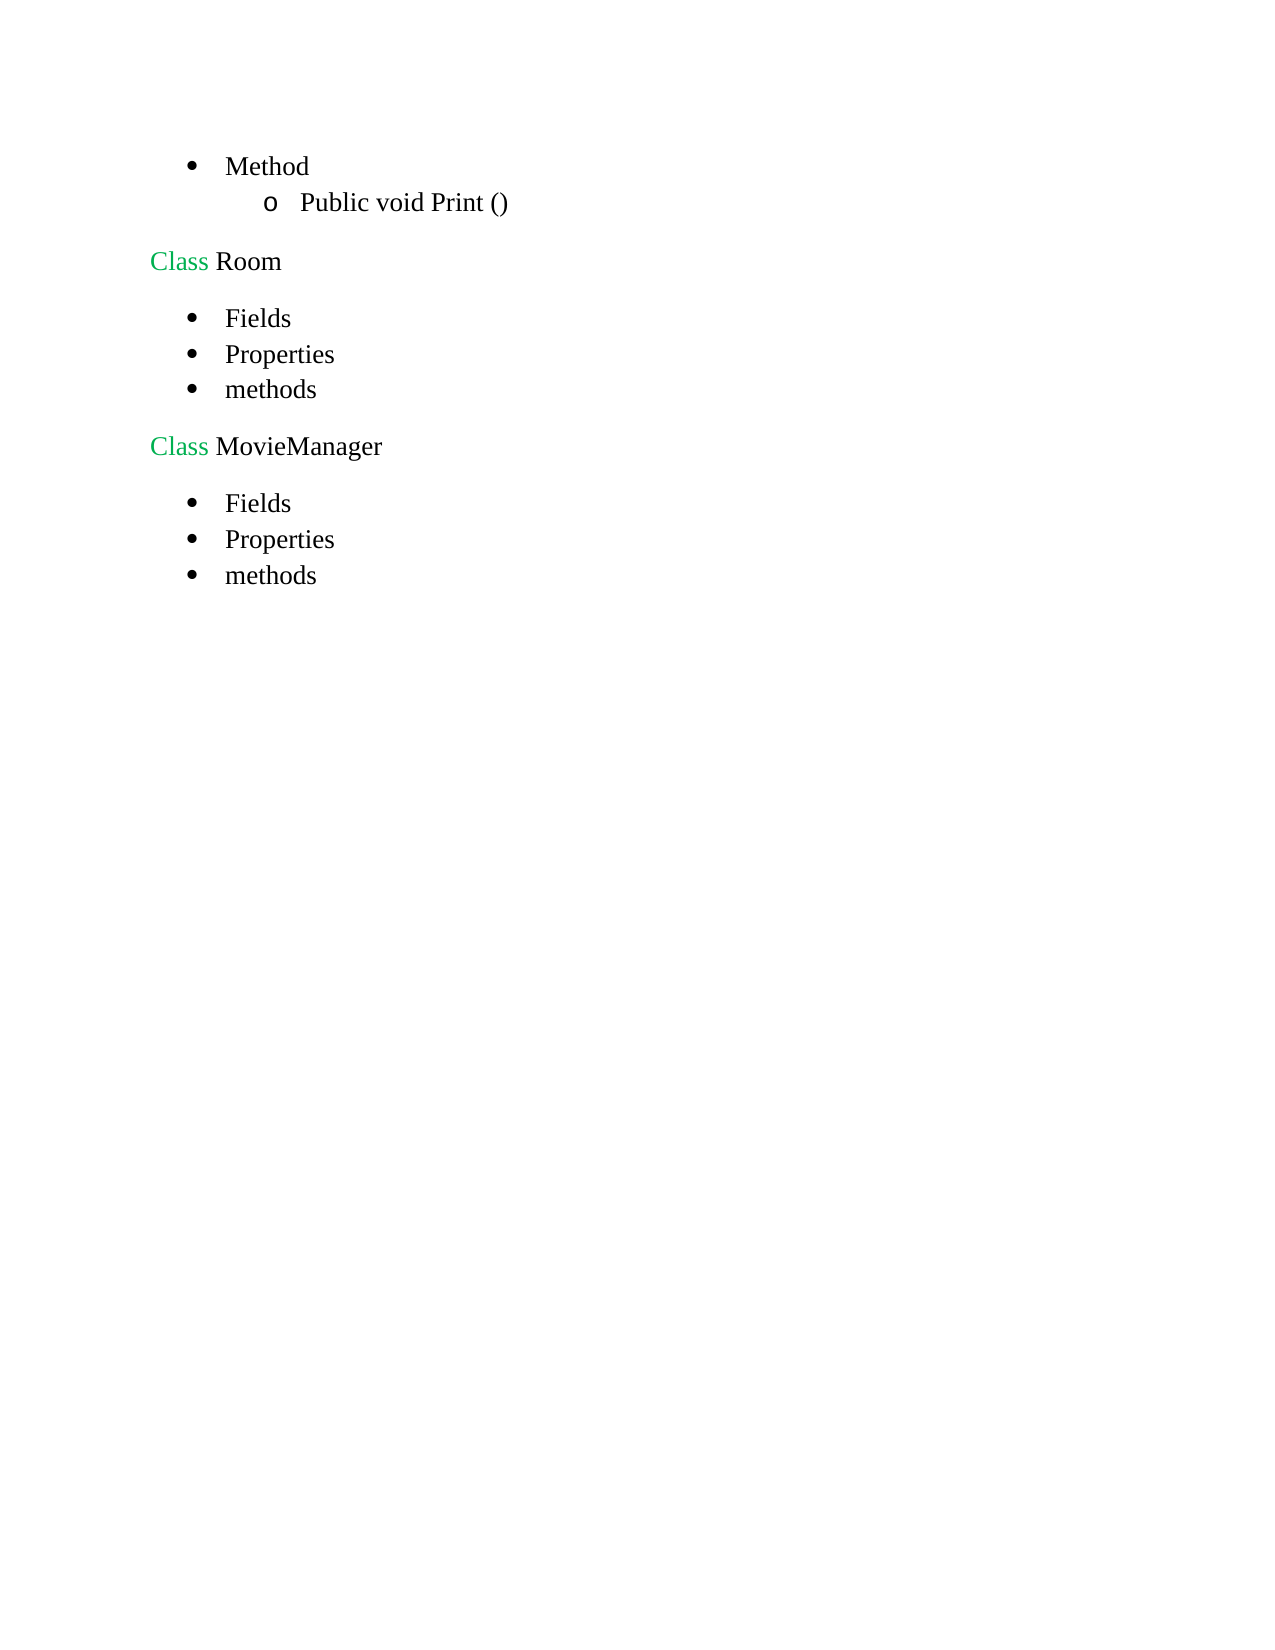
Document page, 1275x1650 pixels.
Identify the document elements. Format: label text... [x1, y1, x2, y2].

list Fields [187, 302, 1125, 333]
list Fields [187, 487, 1125, 518]
list Public void Print () [262, 186, 1125, 219]
list Method [187, 150, 1125, 181]
list methods [187, 559, 1125, 590]
list Properties [187, 523, 1125, 554]
list Properties [187, 338, 1125, 369]
text Class Room [150, 245, 1125, 276]
text Class MovieManager [150, 430, 1125, 462]
list methods [187, 374, 1125, 405]
